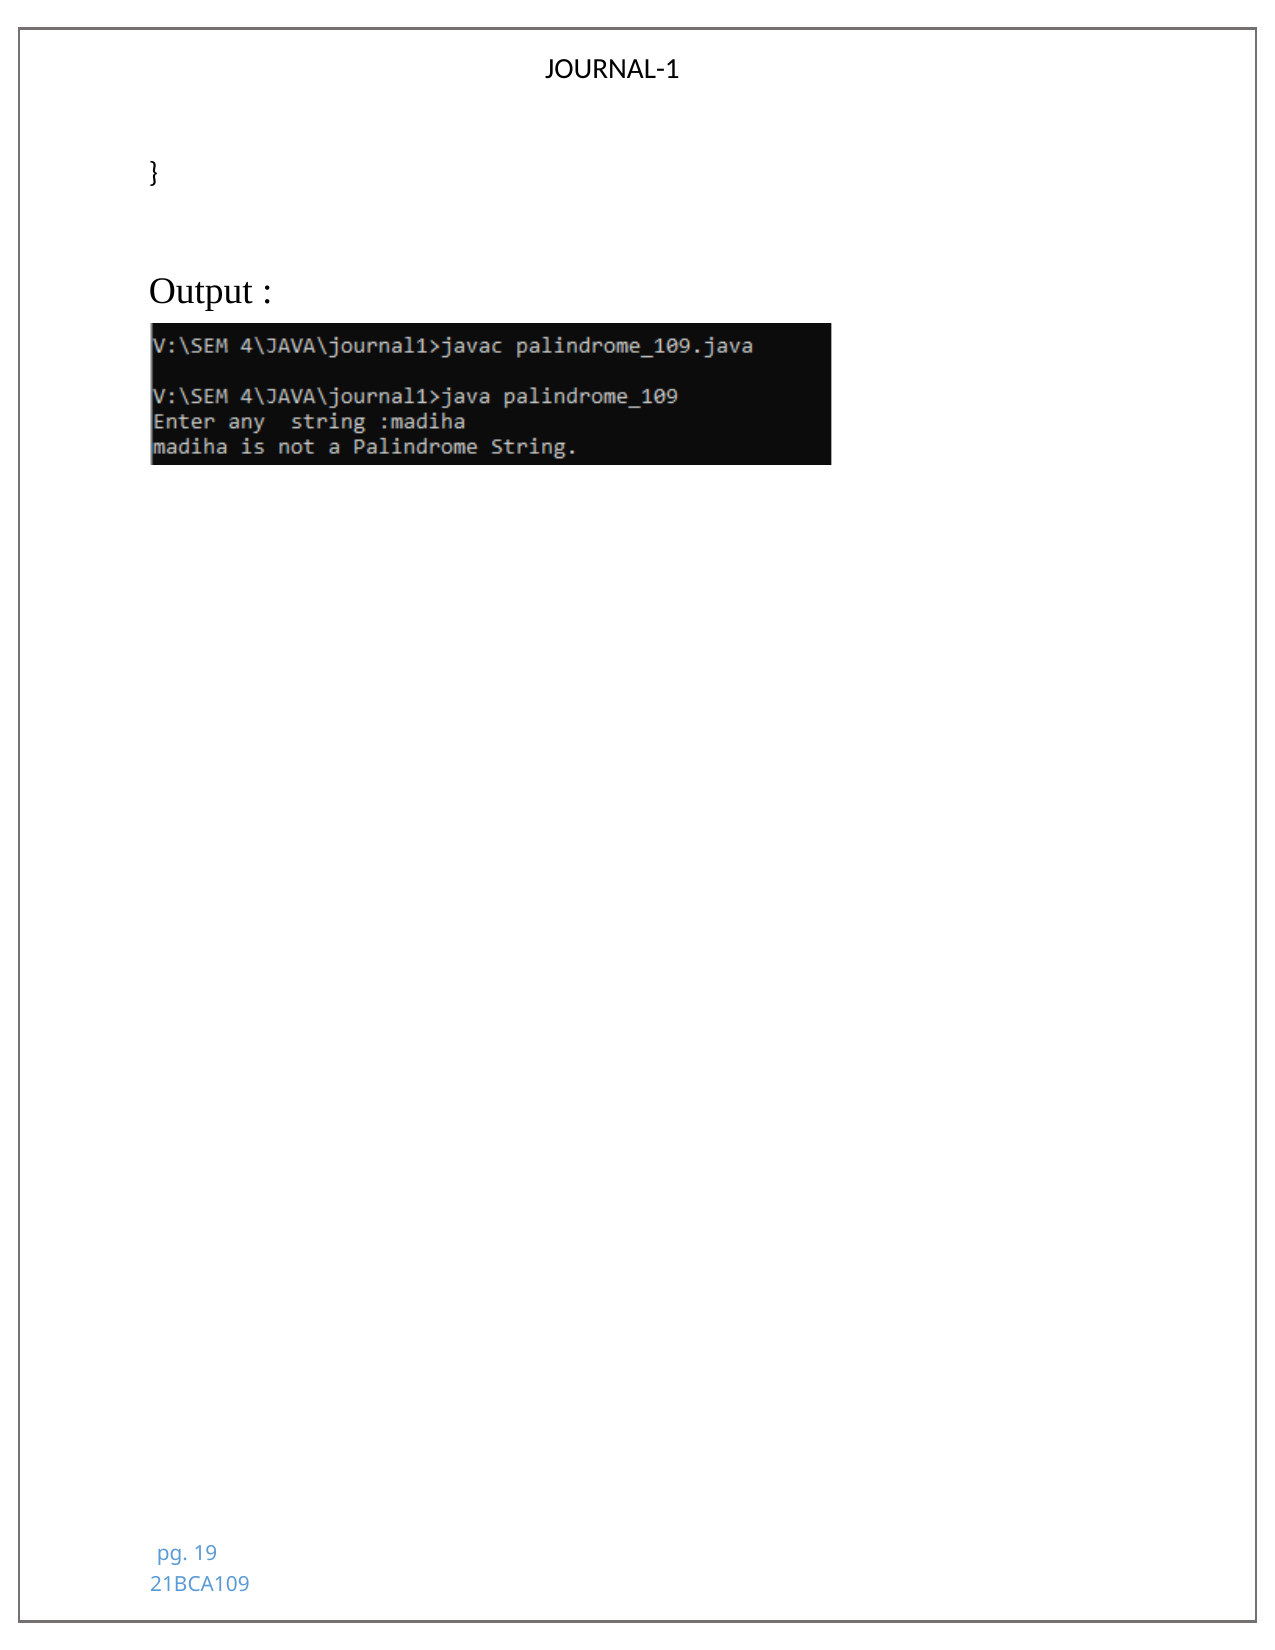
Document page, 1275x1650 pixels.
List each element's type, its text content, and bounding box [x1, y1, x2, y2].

text Output : [148, 269, 1113, 312]
text } [148, 154, 1113, 190]
picture [150, 323, 832, 465]
